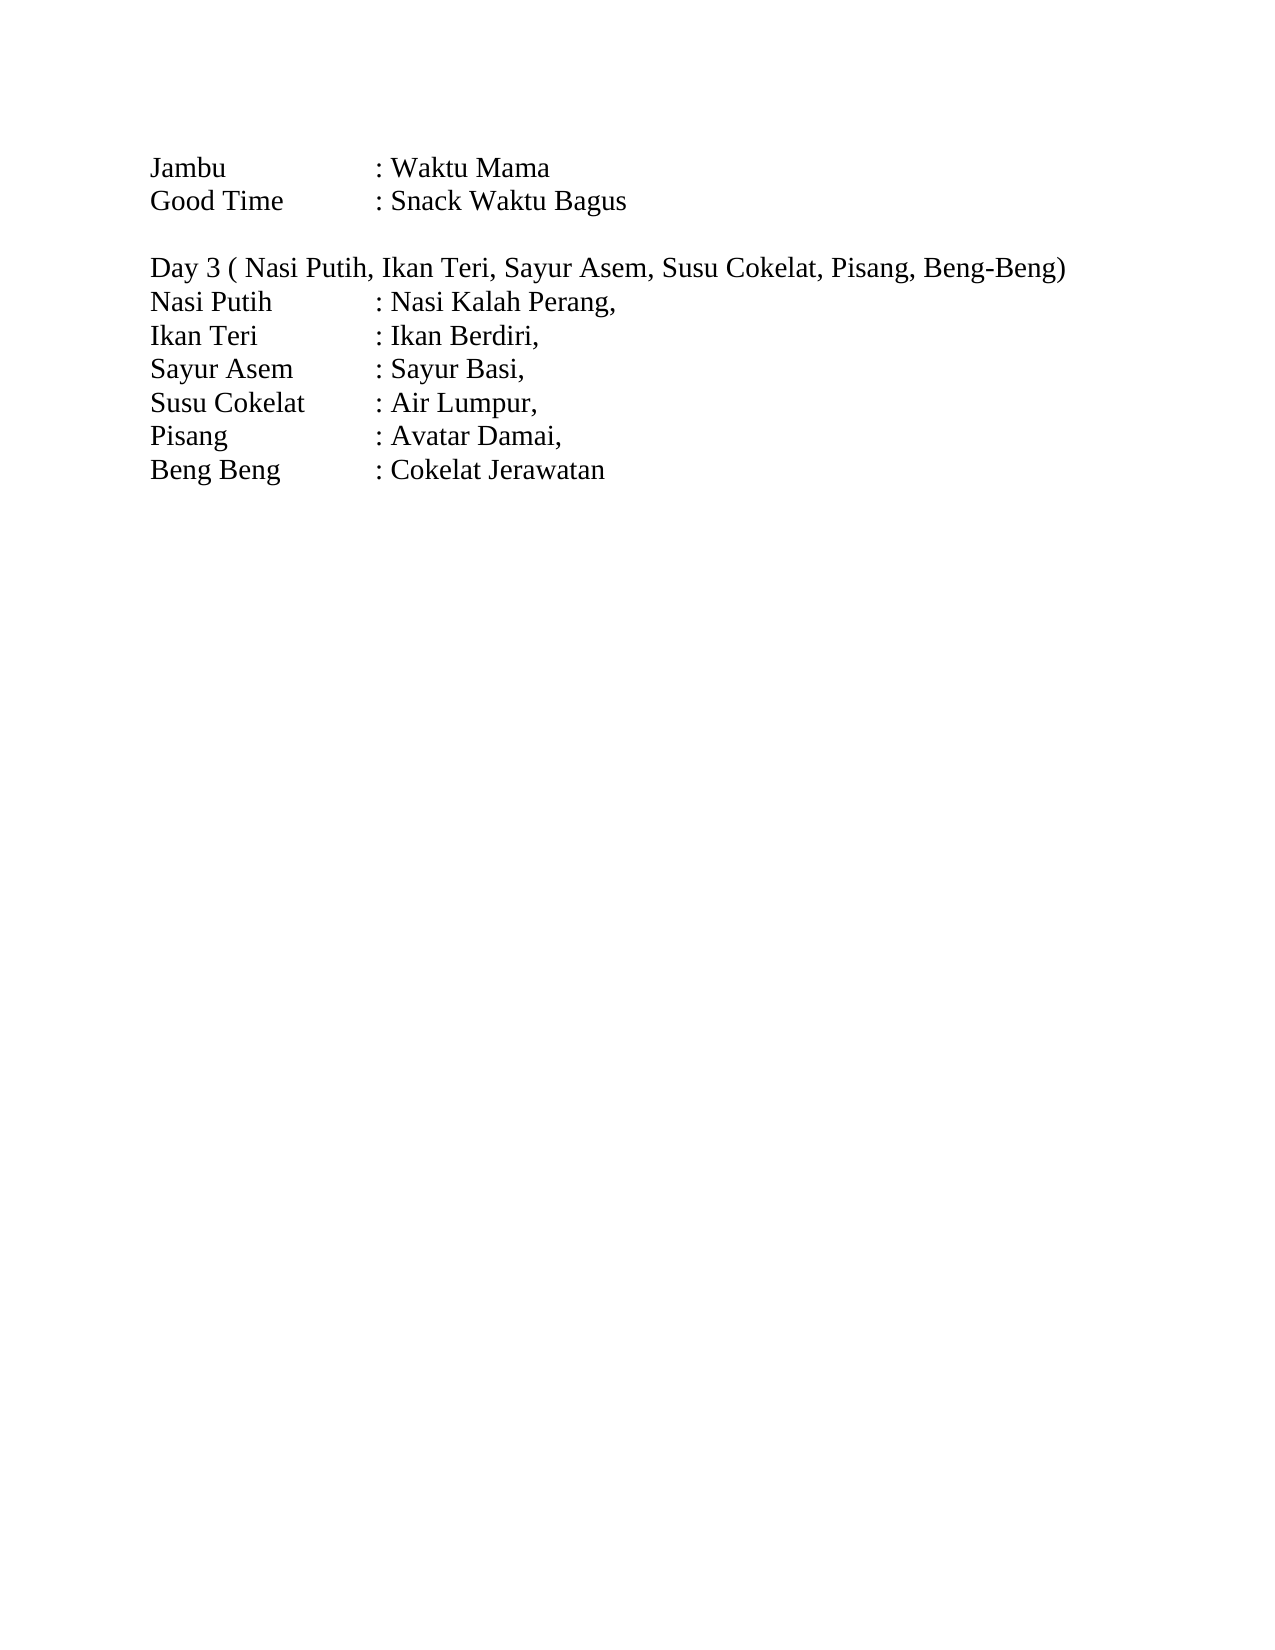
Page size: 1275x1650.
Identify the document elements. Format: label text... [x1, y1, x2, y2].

text Ikan Teri : Ikan Berdiri, [150, 318, 1125, 351]
text Good Time : Snack Waktu Bagus [150, 183, 1125, 217]
text Pisang : Avatar Damai, [150, 418, 1125, 452]
text Beng Beng : Cokelat Jerawatan [150, 452, 1125, 485]
text Day 3 ( Nasi Putih, Ikan Teri, Sayur Asem, Susu Cokelat, Pisang, Beng-Beng) [150, 251, 1125, 284]
text Jambu : Waktu Mama [150, 150, 1125, 183]
text Nasi Putih : Nasi Kalah Perang, [150, 284, 1125, 318]
text Sayur Asem : Sayur Basi, [150, 351, 1125, 385]
text Susu Cokelat : Air Lumpur, [150, 385, 1125, 418]
